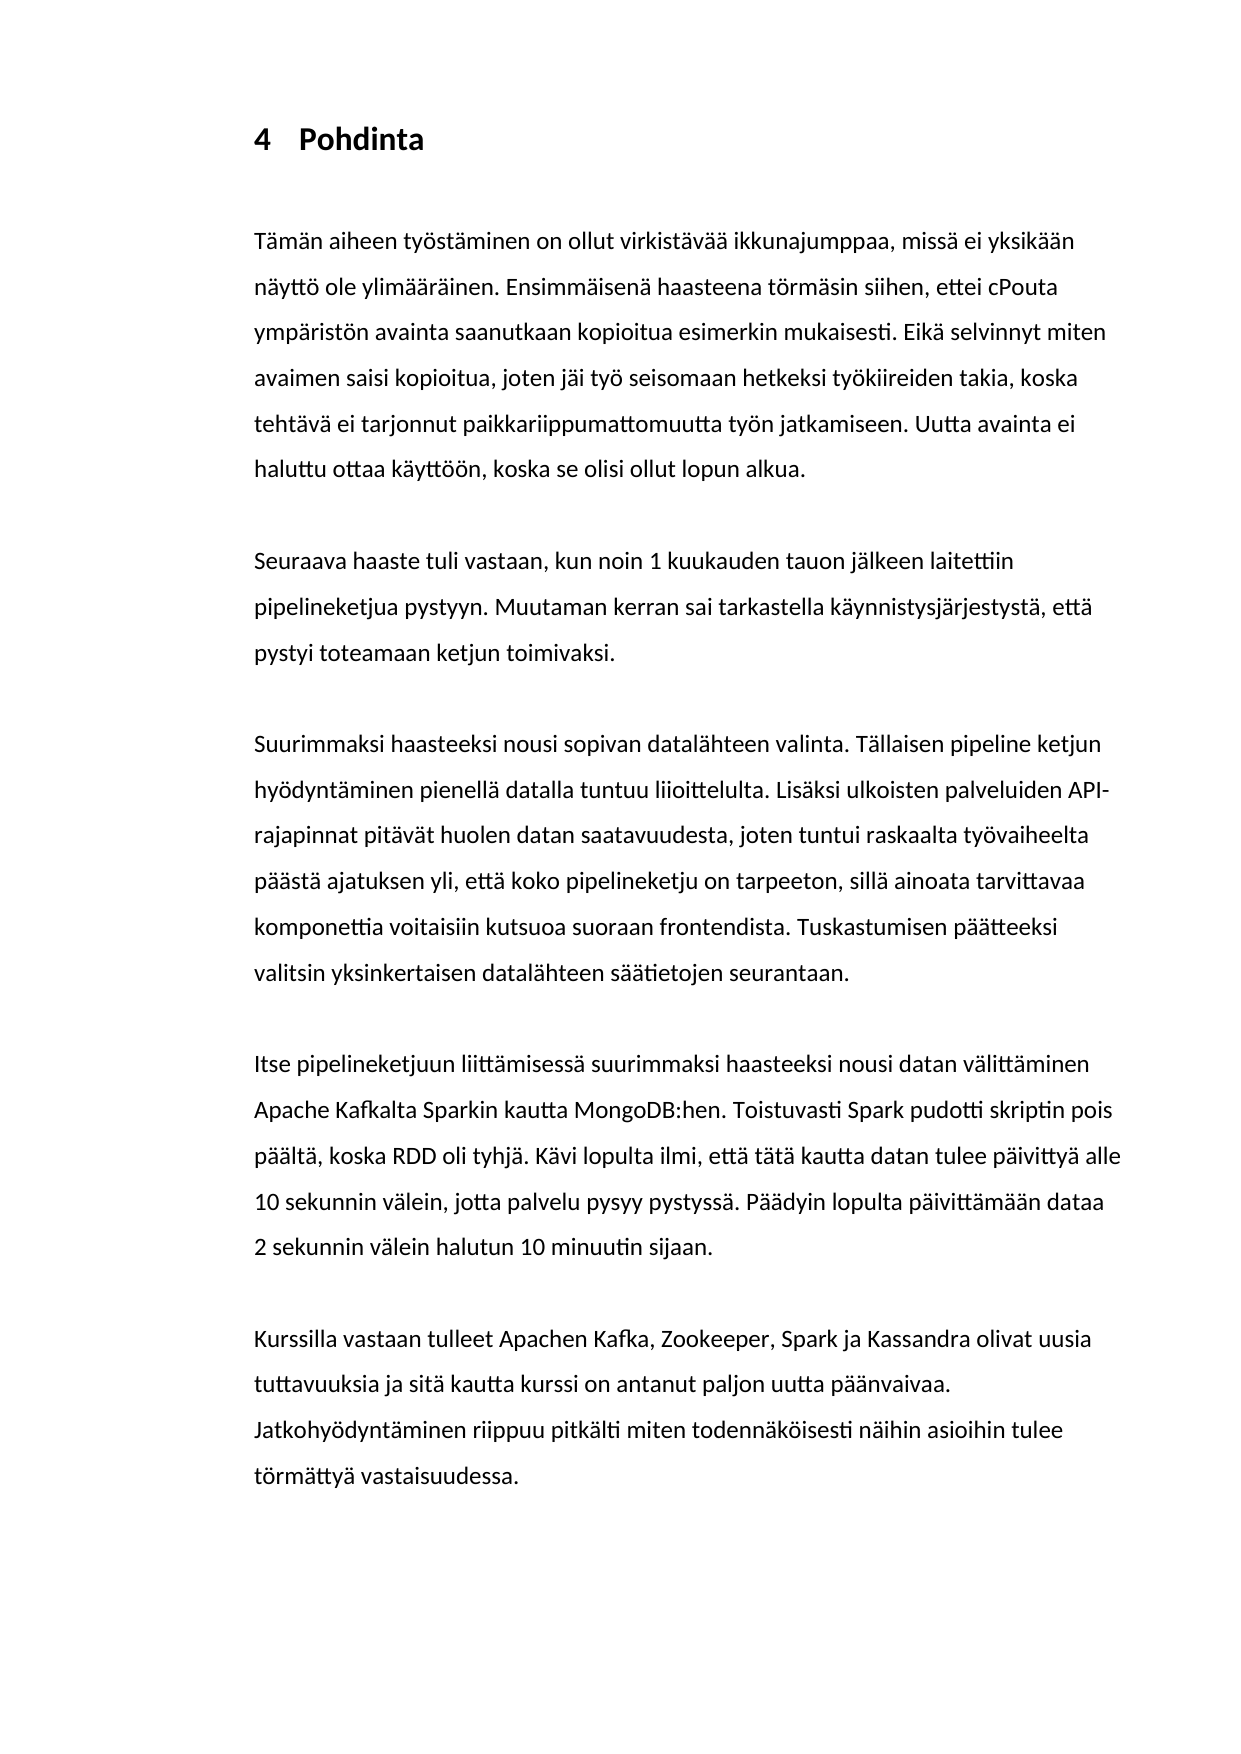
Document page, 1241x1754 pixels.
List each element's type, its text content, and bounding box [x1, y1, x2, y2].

text Kurssilla vastaan tulleet Apachen Kafka, Zookeeper, Spark ja Kassandra olivat uusia tuttavuuksia ja sitä kautta kurssi on antanut paljon uutta päänvaivaa. Jatkohyödyntäminen riippuu pitkälti miten todennäköisesti näihin asioihin tulee törmättyä vastaisuudessa. [254, 1323, 1122, 1491]
subtitle Pohdinta [254, 118, 1122, 159]
text Itse pipelineketjuun liittämisessä suurimmaksi haasteeksi nousi datan välittäminen Apache Kafkalta Sparkin kautta MongoDB:hen. Toistuvasti Spark pudotti skriptin pois päältä, koska RDD oli tyhjä. Kävi lopulta ilmi, että tätä kautta datan tulee päivittyä alle 10 sekunnin välein, jotta palvelu pysyy pystyssä. Päädyin lopulta päivittämään dataa 2 sekunnin välein halutun 10 minuutin sijaan. [254, 1048, 1122, 1262]
text Seuraava haaste tuli vastaan, kun noin 1 kuukauden tauon jälkeen laitettiin pipelineketjua pystyyn. Muutaman kerran sai tarkastella käynnistysjärjestystä, että pystyi toteamaan ketjun toimivaksi. [254, 545, 1122, 667]
text Tämän aiheen työstäminen on ollut virkistävää ikkunajumppaa, missä ei yksikään näyttö ole ylimääräinen. Ensimmäisenä haasteena törmäsin siihen, ettei cPouta ympäristön avainta saanutkaan kopioitua esimerkin mukaisesti. Eikä selvinnyt miten avaimen saisi kopioitua, joten jäi työ seisomaan hetkeksi työkiireiden takia, koska tehtävä ei tarjonnut paikkariippumattomuutta työn jatkamiseen. Uutta avainta ei haluttu ottaa käyttöön, koska se olisi ollut lopun alkua. [254, 225, 1122, 484]
text Suurimmaksi haasteeksi nousi sopivan datalähteen valinta. Tällaisen pipeline ketjun hyödyntäminen pienellä datalla tuntuu liioittelulta. Lisäksi ulkoisten palveluiden API-rajapinnat pitävät huolen datan saatavuudesta, joten tuntui raskaalta työvaiheelta päästä ajatuksen yli, että koko pipelineketju on tarpeeton, sillä ainoata tarvittavaa komponettia voitaisiin kutsuoa suoraan frontendista. Tuskastumisen päätteeksi valitsin yksinkertaisen datalähteen säätietojen seurantaan. [254, 728, 1122, 987]
